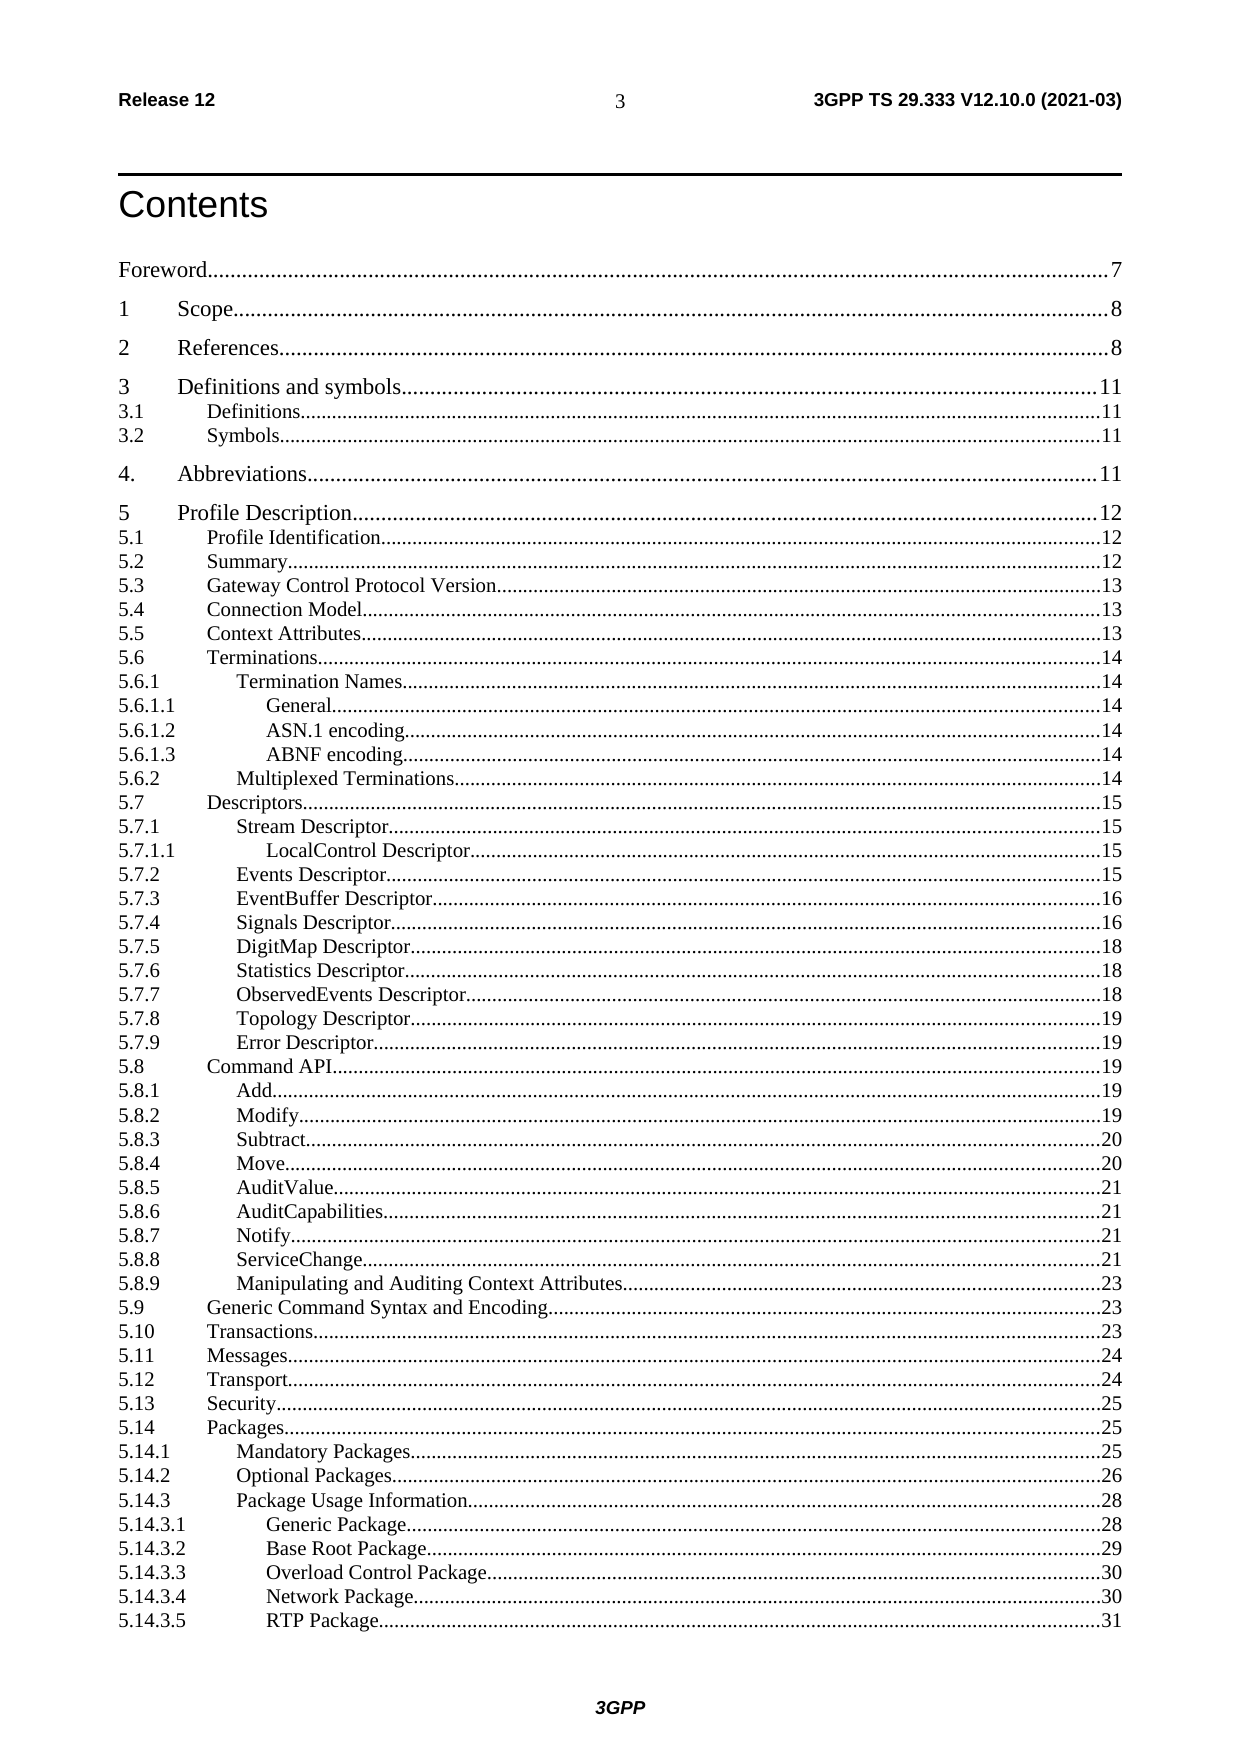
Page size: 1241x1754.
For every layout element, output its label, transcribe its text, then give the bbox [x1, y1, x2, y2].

text 5.6.1 Termination Names 14 [118, 669, 1122, 693]
text 5.8.1 Add 19 [118, 1078, 1122, 1102]
text 5.6 Terminations 14 [118, 645, 1078, 669]
text 5.2 Summary 12 [118, 549, 1078, 573]
text 5.6.1.1 General 14 [118, 693, 1122, 717]
text 5.8.6 AuditCapabilities 21 [118, 1199, 1122, 1223]
text 5.6.2 Multiplexed Terminations 14 [118, 766, 1122, 790]
text 5.8.4 Move 20 [118, 1151, 1122, 1175]
text 5.14.3.4 Network Package 30 [118, 1584, 1122, 1608]
text 5.8.5 AuditValue 21 [118, 1175, 1122, 1199]
text 5.7.9 Error Descriptor 19 [118, 1030, 1122, 1054]
text 5.8.8 ServiceChange 21 [118, 1247, 1122, 1271]
text 5.8.7 Notify 21 [118, 1223, 1122, 1247]
text 5.14.1 Mandatory Packages 25 [118, 1439, 1122, 1463]
text 5 Profile Description 12 [118, 499, 1078, 525]
text 5.7.4 Signals Descriptor 16 [118, 910, 1122, 934]
text 5.7 Descriptors 15 [118, 790, 1078, 814]
text 5.7.5 DigitMap Descriptor 18 [118, 934, 1122, 958]
text 5.6.1.2 ASN.1 encoding 14 [118, 717, 1122, 742]
text 5.7.1.1 LocalControl Descriptor 15 [118, 838, 1122, 862]
text 5.7.2 Events Descriptor 15 [118, 862, 1122, 886]
text 5.14.3.3 Overload Control Package 30 [118, 1560, 1122, 1584]
text 5.8 Command API 19 [118, 1054, 1078, 1078]
text 5.8.9 Manipulating and Auditing Context Attributes 23 [118, 1271, 1122, 1295]
text 5.5 Context Attributes 13 [118, 621, 1078, 645]
text 5.7.6 Statistics Descriptor 18 [118, 958, 1122, 982]
text 5.7.3 EventBuffer Descriptor 16 [118, 886, 1122, 910]
text 5.14.3.1 Generic Package 28 [118, 1512, 1122, 1536]
text 5.9 Generic Command Syntax and Encoding 23 [118, 1295, 1078, 1319]
text 5.10 Transactions 23 [118, 1319, 1078, 1343]
text 3.2 Symbols 11 [118, 423, 1078, 447]
text 4. Abbreviations 11 [118, 460, 1078, 486]
text 5.4 Connection Model 13 [118, 597, 1078, 621]
text 5.6.1.3 ABNF encoding 14 [118, 742, 1122, 766]
text 5.8.2 Modify 19 [118, 1102, 1122, 1127]
text 3.1 Definitions 11 [118, 399, 1078, 423]
text 5.1 Profile Identification 12 [118, 525, 1078, 549]
text 5.14.3 Package Usage Information 28 [118, 1487, 1122, 1512]
text 5.14.2 Optional Packages 26 [118, 1463, 1122, 1487]
text 5.12 Transport 24 [118, 1367, 1078, 1391]
text Contents [118, 176, 1122, 225]
text 2 References 8 [118, 334, 1078, 360]
text Foreword 7 [118, 256, 1078, 283]
text 5.3 Gateway Control Protocol Version 13 [118, 573, 1078, 597]
text 5.14.3.5 RTP Package 31 [118, 1608, 1122, 1632]
text 5.7.1 Stream Descriptor 15 [118, 814, 1122, 838]
text 3 Definitions and symbols 11 [118, 373, 1078, 399]
text 5.14.3.2 Base Root Package 29 [118, 1536, 1122, 1560]
text 5.7.8 Topology Descriptor 19 [118, 1006, 1122, 1030]
text 5.7.7 ObservedEvents Descriptor 18 [118, 982, 1122, 1006]
text 5.13 Security 25 [118, 1391, 1078, 1415]
text 1 Scope 8 [118, 295, 1078, 321]
text 5.8.3 Subtract 20 [118, 1127, 1122, 1151]
text 5.14 Packages 25 [118, 1415, 1078, 1439]
text 5.11 Messages 24 [118, 1343, 1078, 1367]
